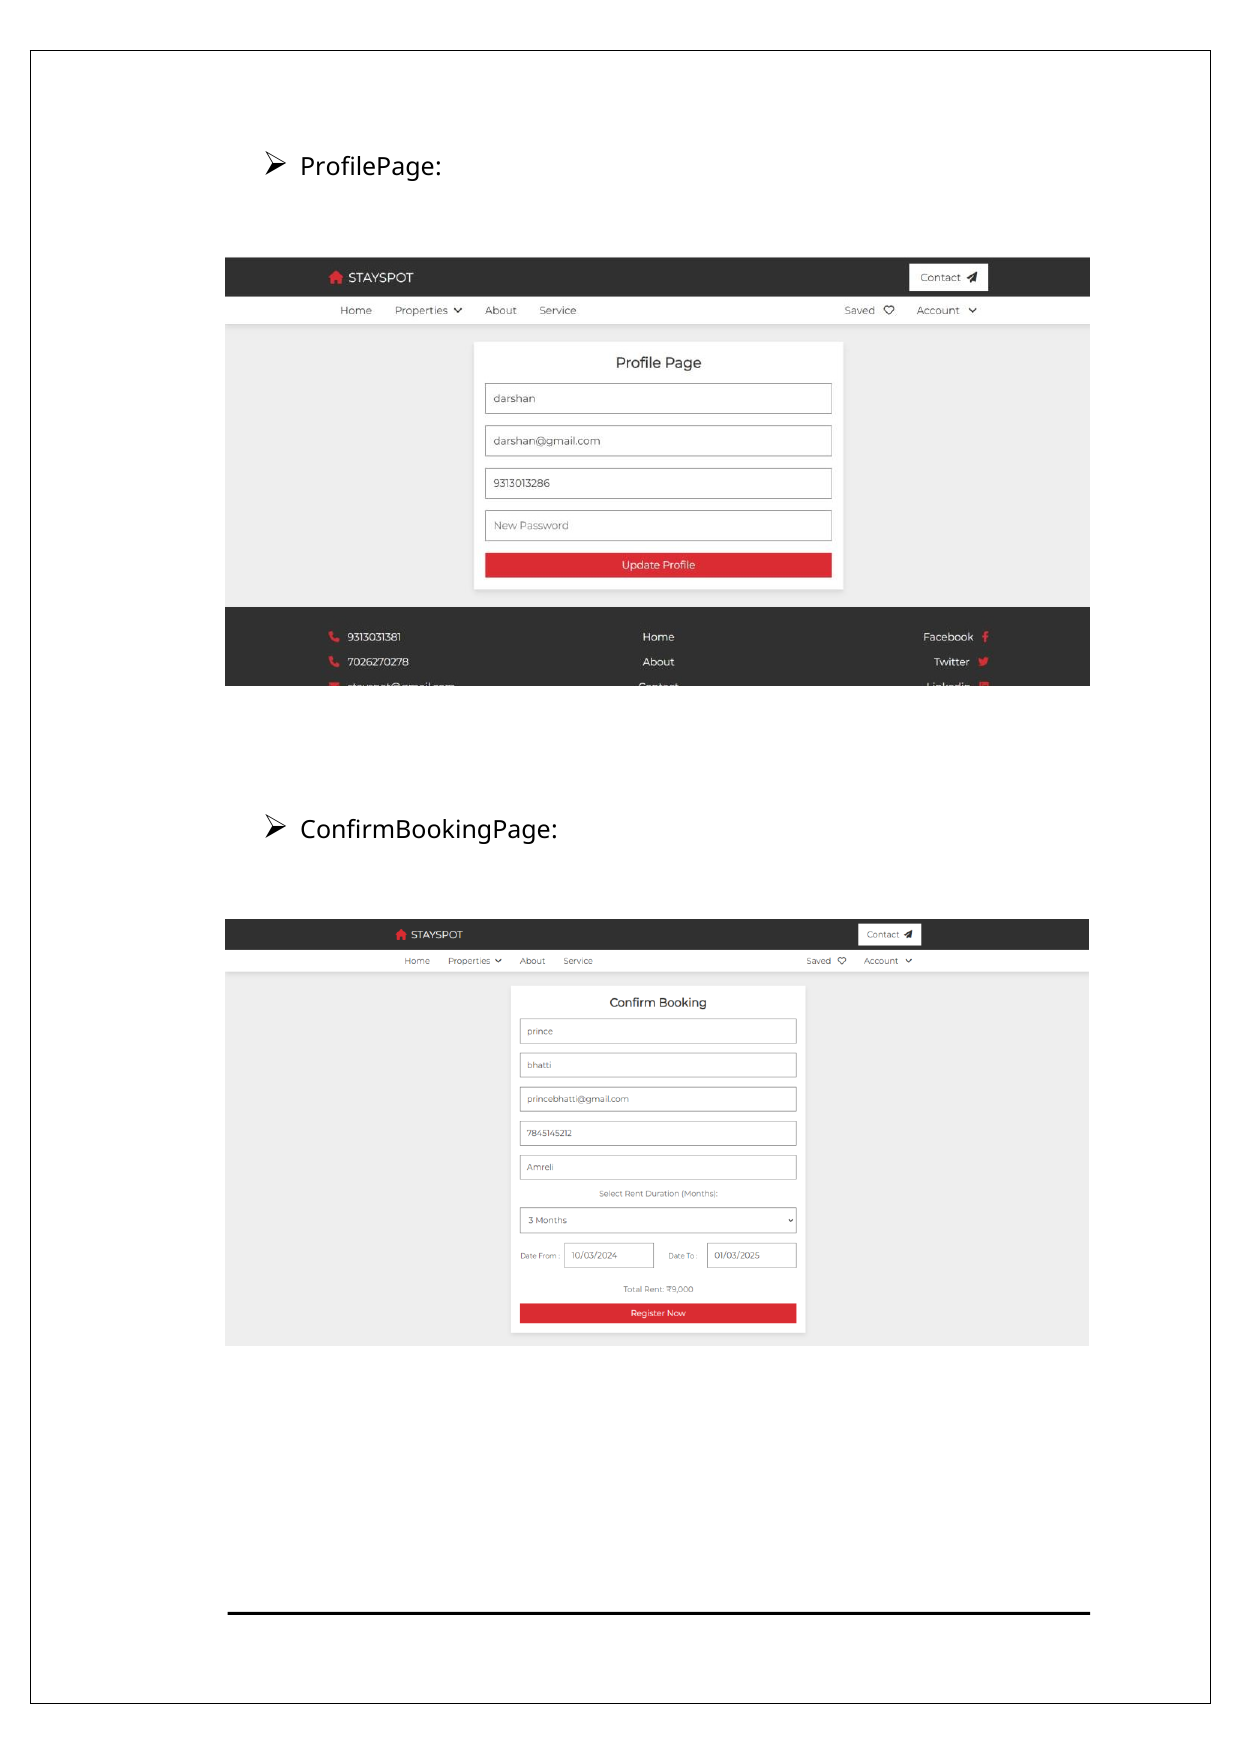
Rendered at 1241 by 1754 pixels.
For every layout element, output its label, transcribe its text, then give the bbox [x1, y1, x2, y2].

list ProfilePage: [262, 148, 1210, 182]
picture [225, 919, 1089, 1346]
picture [225, 256, 1090, 686]
list ConfirmBookingPage: [262, 812, 1210, 846]
